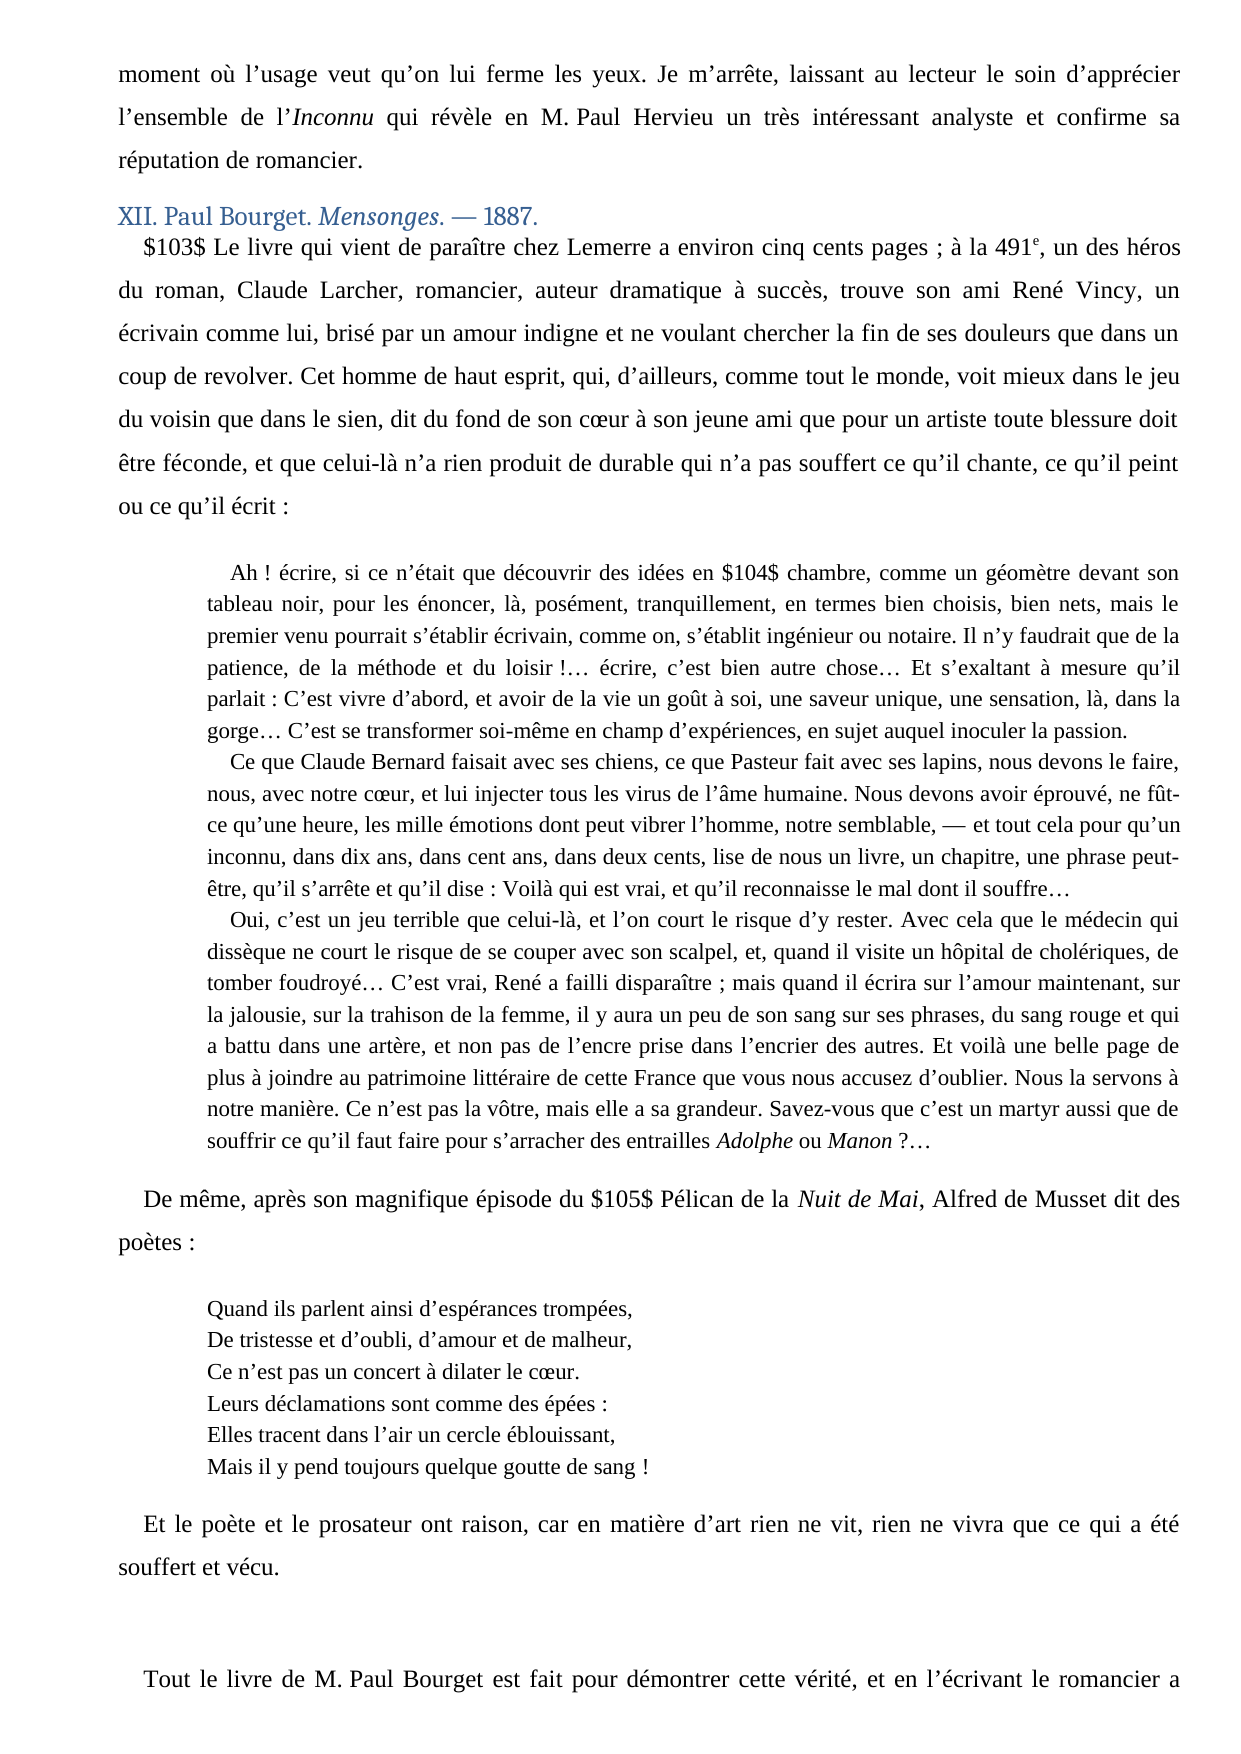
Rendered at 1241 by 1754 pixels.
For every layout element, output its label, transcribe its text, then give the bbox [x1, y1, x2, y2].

text Mais il y pend toujours quelque goutte de sang ! [207, 1453, 1181, 1479]
text Et le poète et le prosateur ont raison, car en matière d’art rien ne vit, rien ne vivra que ce qui a été souffert et vécu. [118, 1509, 1181, 1581]
text De même, après son magnifique épisode du $105$ Pélican de la Nuit de Mai, Alfred de Musset dit des poètes : [118, 1184, 1181, 1256]
subtitle XII. Paul Bourget. Mensonges. — 1887. [118, 201, 1181, 232]
text Leurs déclamations sont comme des épées : [207, 1389, 1181, 1416]
text Ce n’est pas un concert à dilater le cœur. [207, 1358, 1181, 1384]
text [118, 1664, 1181, 1692]
text $103$ Le livre qui vient de paraître chez Lemerre a environ cinq cents pages ; à la 491e, un des héros du roman, Claude Larcher, romancier, auteur dramatique à succès, trouve son ami René Vincy, un écrivain comme lui, brisé par un amour indigne et ne voulant chercher la fin de ses douleurs que dans un coup de revolver. Cet homme de haut esprit, qui, d’ailleurs, comme tout le monde, voit mieux dans le jeu du voisin que dans le sien, dit du fond de son cœur à son jeune ami que pour un artiste toute blessure doit être féconde, et que celui-là n’a rien produit de durable qui n’a pas souffert ce qu’il chante, ce qu’il peint ou ce qu’il écrit : [118, 232, 1181, 519]
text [118, 59, 1181, 174]
text Ah ! écrire, si ce n’était que découvrir des idées en $104$ chambre, comme un géomètre devant son tableau noir, pour les énoncer, là, posément, tranquillement, en termes bien choisis, bien nets, mais le premier venu pourrait s’établir écrivain, comme on, s’établit ingénieur ou notaire. Il n’y faudrait que de la patience, de la méthode et du loisir !… écrire, c’est bien autre chose… Et s’exaltant à mesure qu’il parlait : C’est vivre d’abord, et avoir de la vie un goût à soi, une saveur unique, une sensation, là, dans la gorge… C’est se transformer soi-même en champ d’expériences, en sujet auquel inoculer la passion. [207, 559, 1181, 743]
text Ce que Claude Bernard faisait avec ses chiens, ce que Pasteur fait avec ses lapins, nous devons le faire, nous, avec notre cœur, et lui injecter tous les virus de l’âme humaine. Nous devons avoir éprouvé, ne fût-ce qu’une heure, les mille émotions dont peut vibrer l’homme, notre semblable, — et tout cela pour qu’un inconnu, dans dix ans, dans cent ans, dans deux cents, lise de nous un livre, un chapitre, une phrase peut-être, qu’il s’arrête et qu’il dise : Voilà qui est vrai, et qu’il reconnaisse le mal dont il souffre… [207, 748, 1181, 901]
text De tristesse et d’oubli, d’amour et de malheur, [207, 1326, 1181, 1353]
text Oui, c’est un jeu terrible que celui-là, et l’on court le risque d’y rester. Avec cela que le médecin qui dissèque ne court le risque de se couper avec son scalpel, et, quand il visite un hôpital de cholériques, de tomber foudroyé… C’est vrai, René a failli disparaître ; mais quand il écrira sur l’amour maintenant, sur la jalousie, sur la trahison de la femme, il y aura un peu de son sang sur ses phrases, du sang rouge et qui a battu dans une artère, et non pas de l’encre prise dans l’encrier des autres. Et voilà une belle page de plus à joindre au patrimoine littéraire de cette France que vous nous accusez d’oublier. Nous la servons à notre manière. Ce n’est pas la vôtre, mais elle a sa grandeur. Savez-vous que c’est un martyr aussi que de souffrir ce qu’il faut faire pour s’arracher des entrailles Adolphe ou Manon ?… [207, 906, 1181, 1153]
text Quand ils parlent ainsi d’espérances trompées, [207, 1295, 1181, 1321]
text Elles tracent dans l’air un cercle éblouissant, [207, 1421, 1181, 1447]
